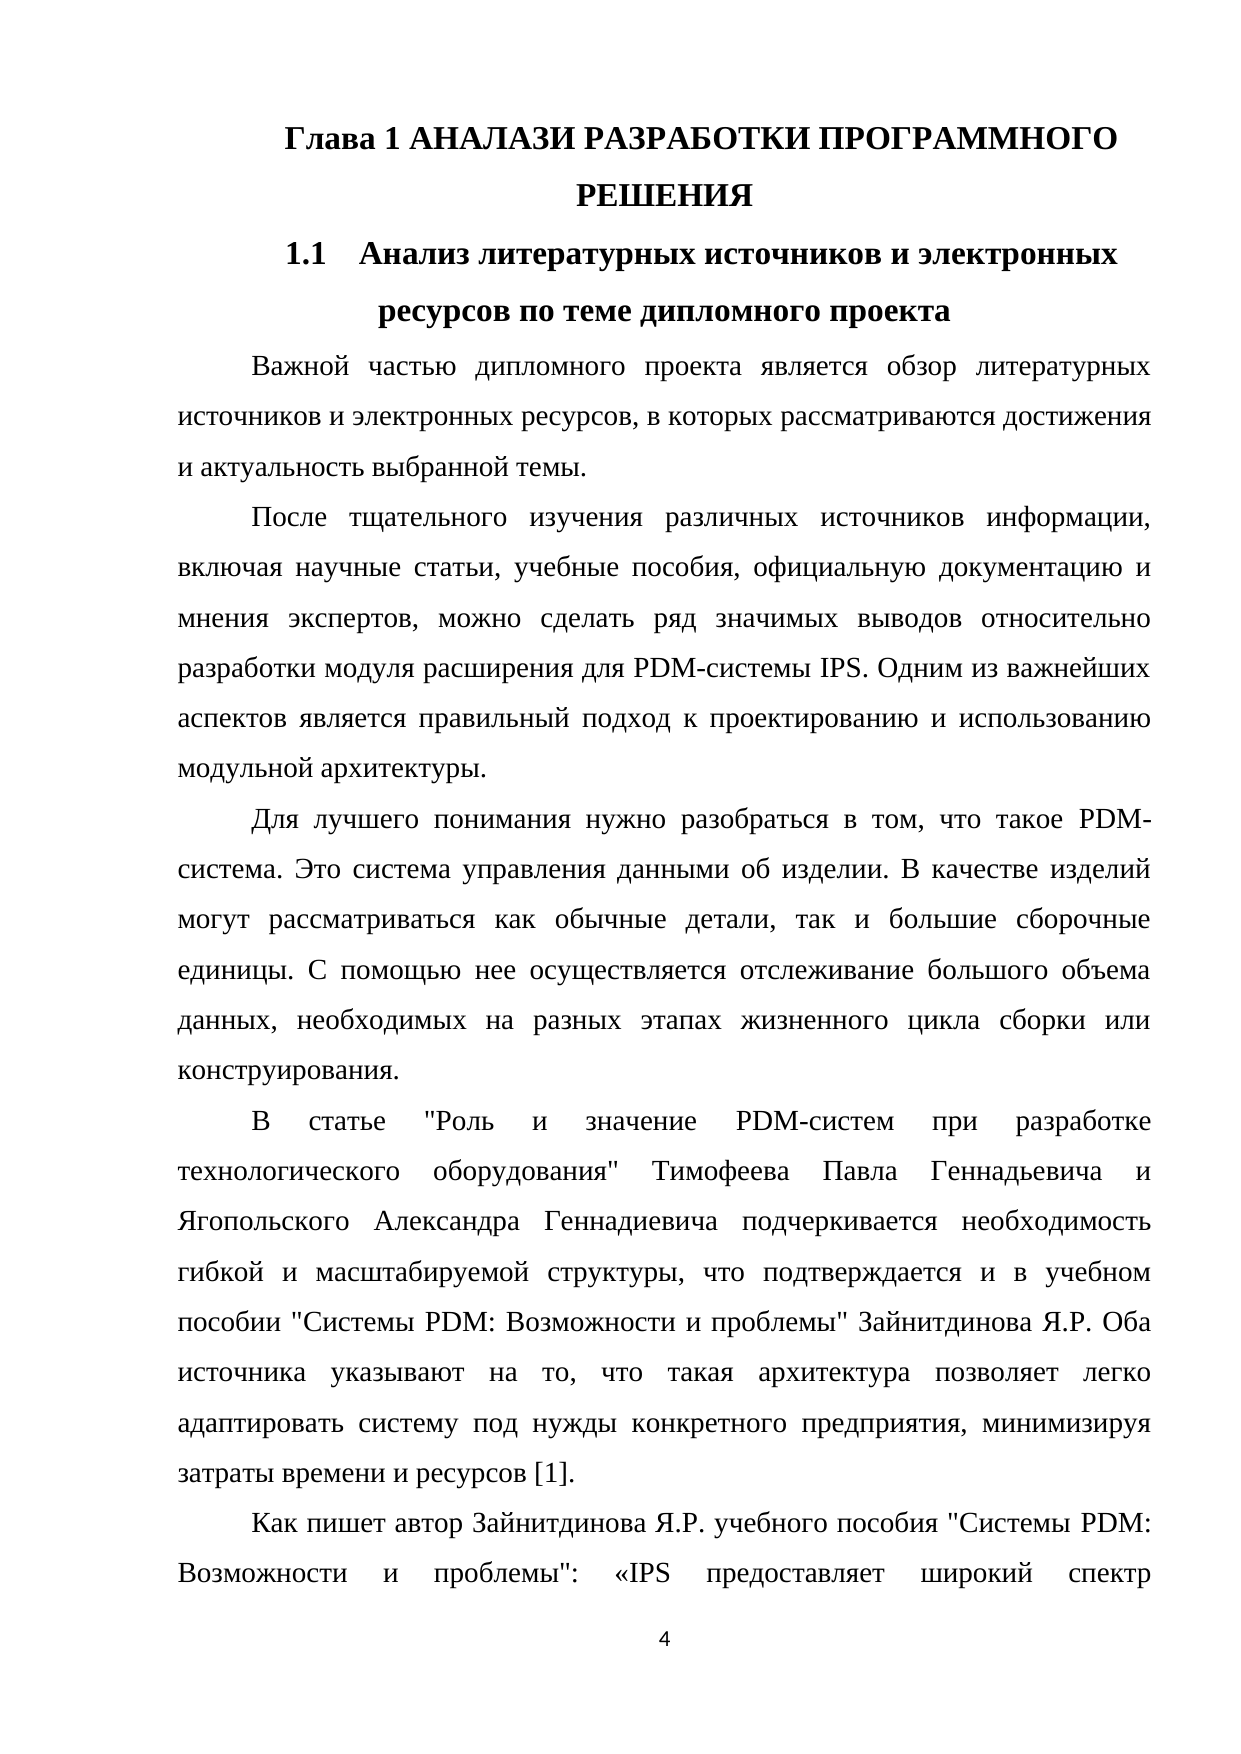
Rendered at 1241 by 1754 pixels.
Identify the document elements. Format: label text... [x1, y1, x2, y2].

text Важной частью дипломного проекта является обзор литературных источников и электронных ресурсов, в которых рассматриваются достижения и актуальность выбранной темы. [177, 348, 1152, 482]
text Глава 1 АНАЛАЗИ РАЗРАБОТКИ ПРОГРАММНОГО РЕШЕНИЯ [177, 118, 1152, 214]
text Для лучшего понимания нужно разобраться в том, что такое PDM-система. Это система управления данными об изделии. В качестве изделий могут рассматриваться как обычные детали, так и большие сборочные единицы. С помощью нее осуществляется отслеживание большого объема данных, необходимых на разных этапах жизненного цикла сборки или конструирования. [177, 801, 1152, 1086]
text В статье "Роль и значение PDM-систем при разработке технологического оборудования" Тимофеева Павла Геннадьевича и Ягопольского Александра Геннадиевича подчеркивается необходимость гибкой и масштабируемой структуры, что подтверждается и в учебном пособии "Системы PDM: Возможности и проблемы" Зайнитдинова Я.Р. Оба источника указывают на то, что такая архитектура позволяет легко адаптировать систему под нужды конкретного предприятия, минимизируя затраты времени и ресурсов [1]. [177, 1103, 1152, 1488]
list Анализ литературных источников и электронных ресурсов по теме дипломного проекта [177, 233, 1152, 329]
text После тщательного изучения различных источников информации, включая научные статьи, учебные пособия, официальную документацию и мнения экспертов, можно сделать ряд значимых выводов относительно разработки модуля расширения для PDM-системы IPS. Одним из важнейших аспектов является правильный подход к проектированию и использованию модульной архитектуры. [177, 499, 1152, 784]
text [177, 1505, 1152, 1589]
